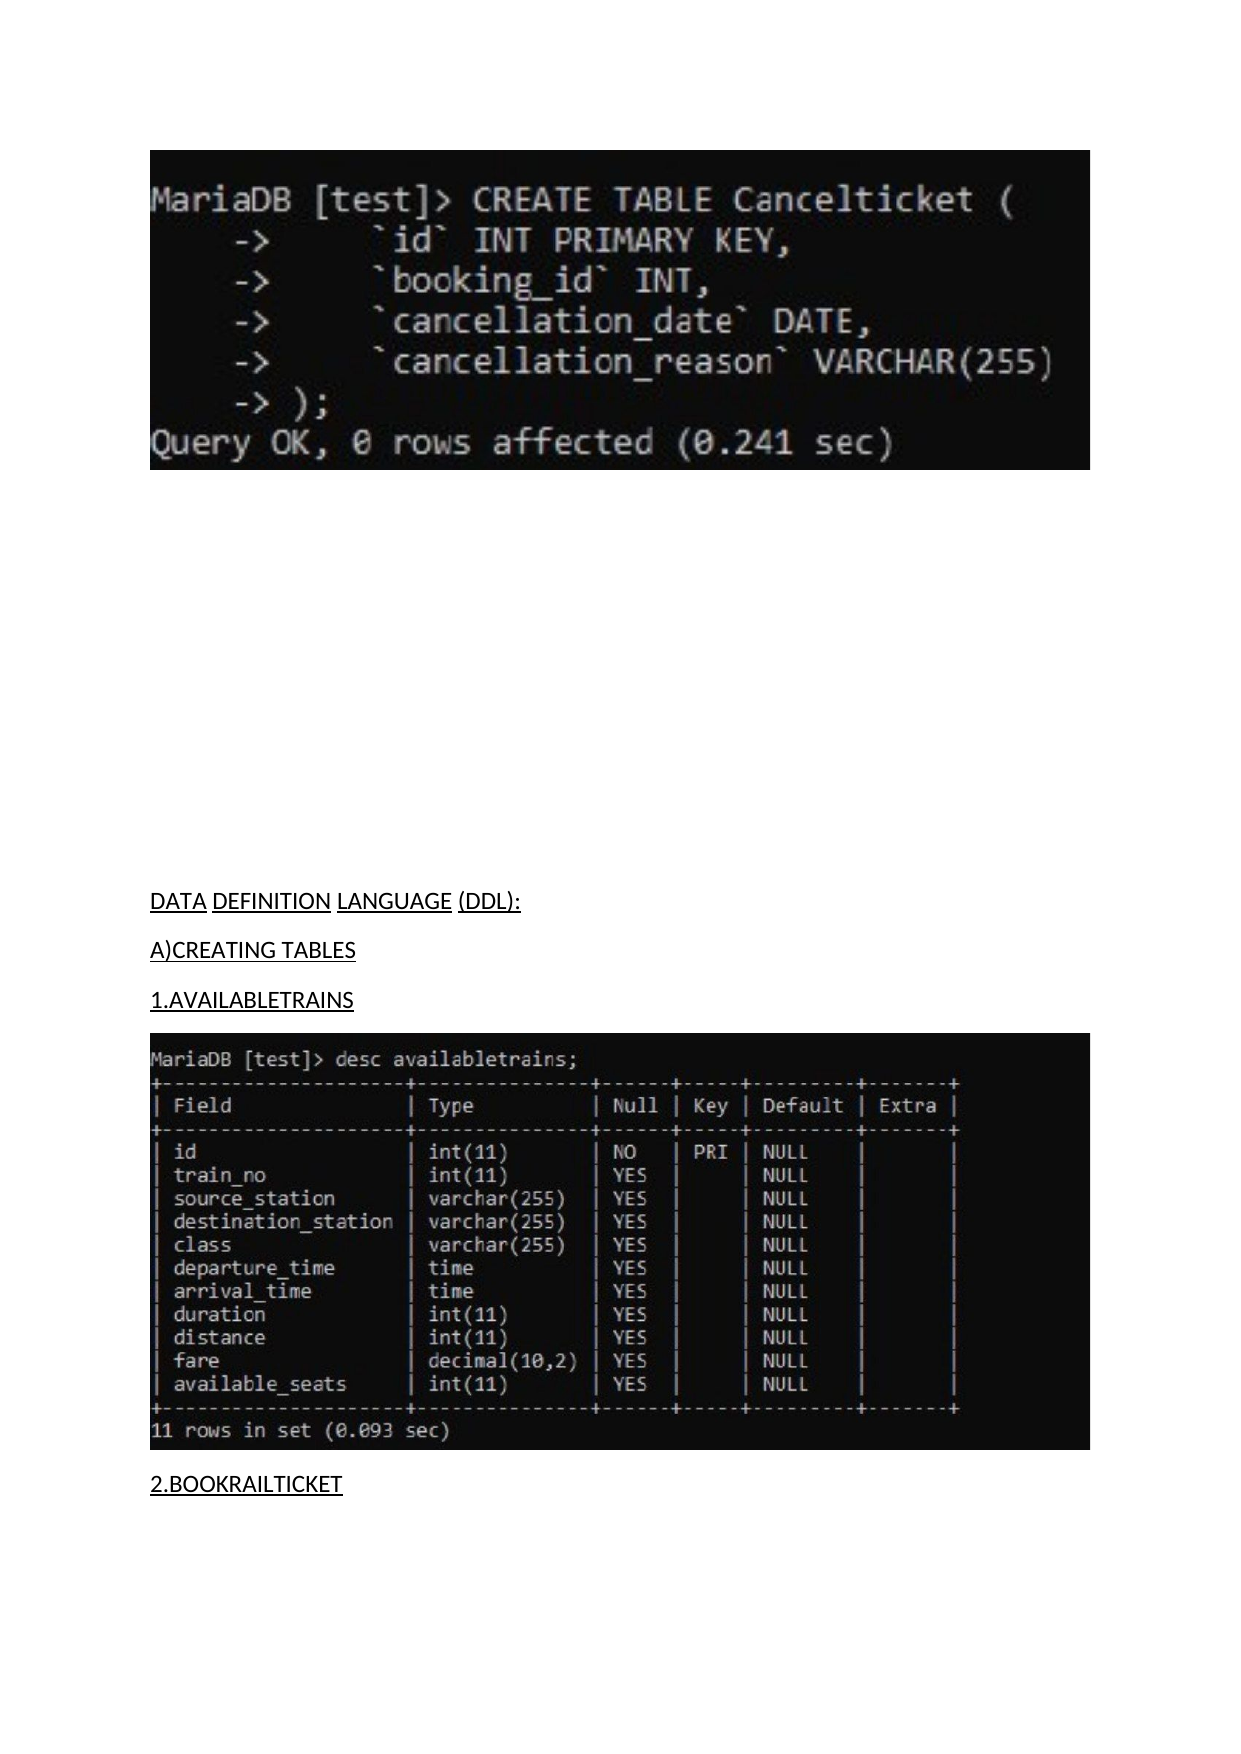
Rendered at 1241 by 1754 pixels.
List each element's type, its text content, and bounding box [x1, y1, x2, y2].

picture [150, 1033, 1091, 1450]
text A)CREATING TABLES [150, 934, 1090, 965]
text DATA DEFINITION LANGUAGE (DDL): [150, 885, 1090, 916]
text 1.AVAILABLETRAINS [150, 984, 1090, 1015]
picture [150, 150, 1091, 470]
text 2.BOOKRAILTICKET [150, 1468, 1090, 1499]
